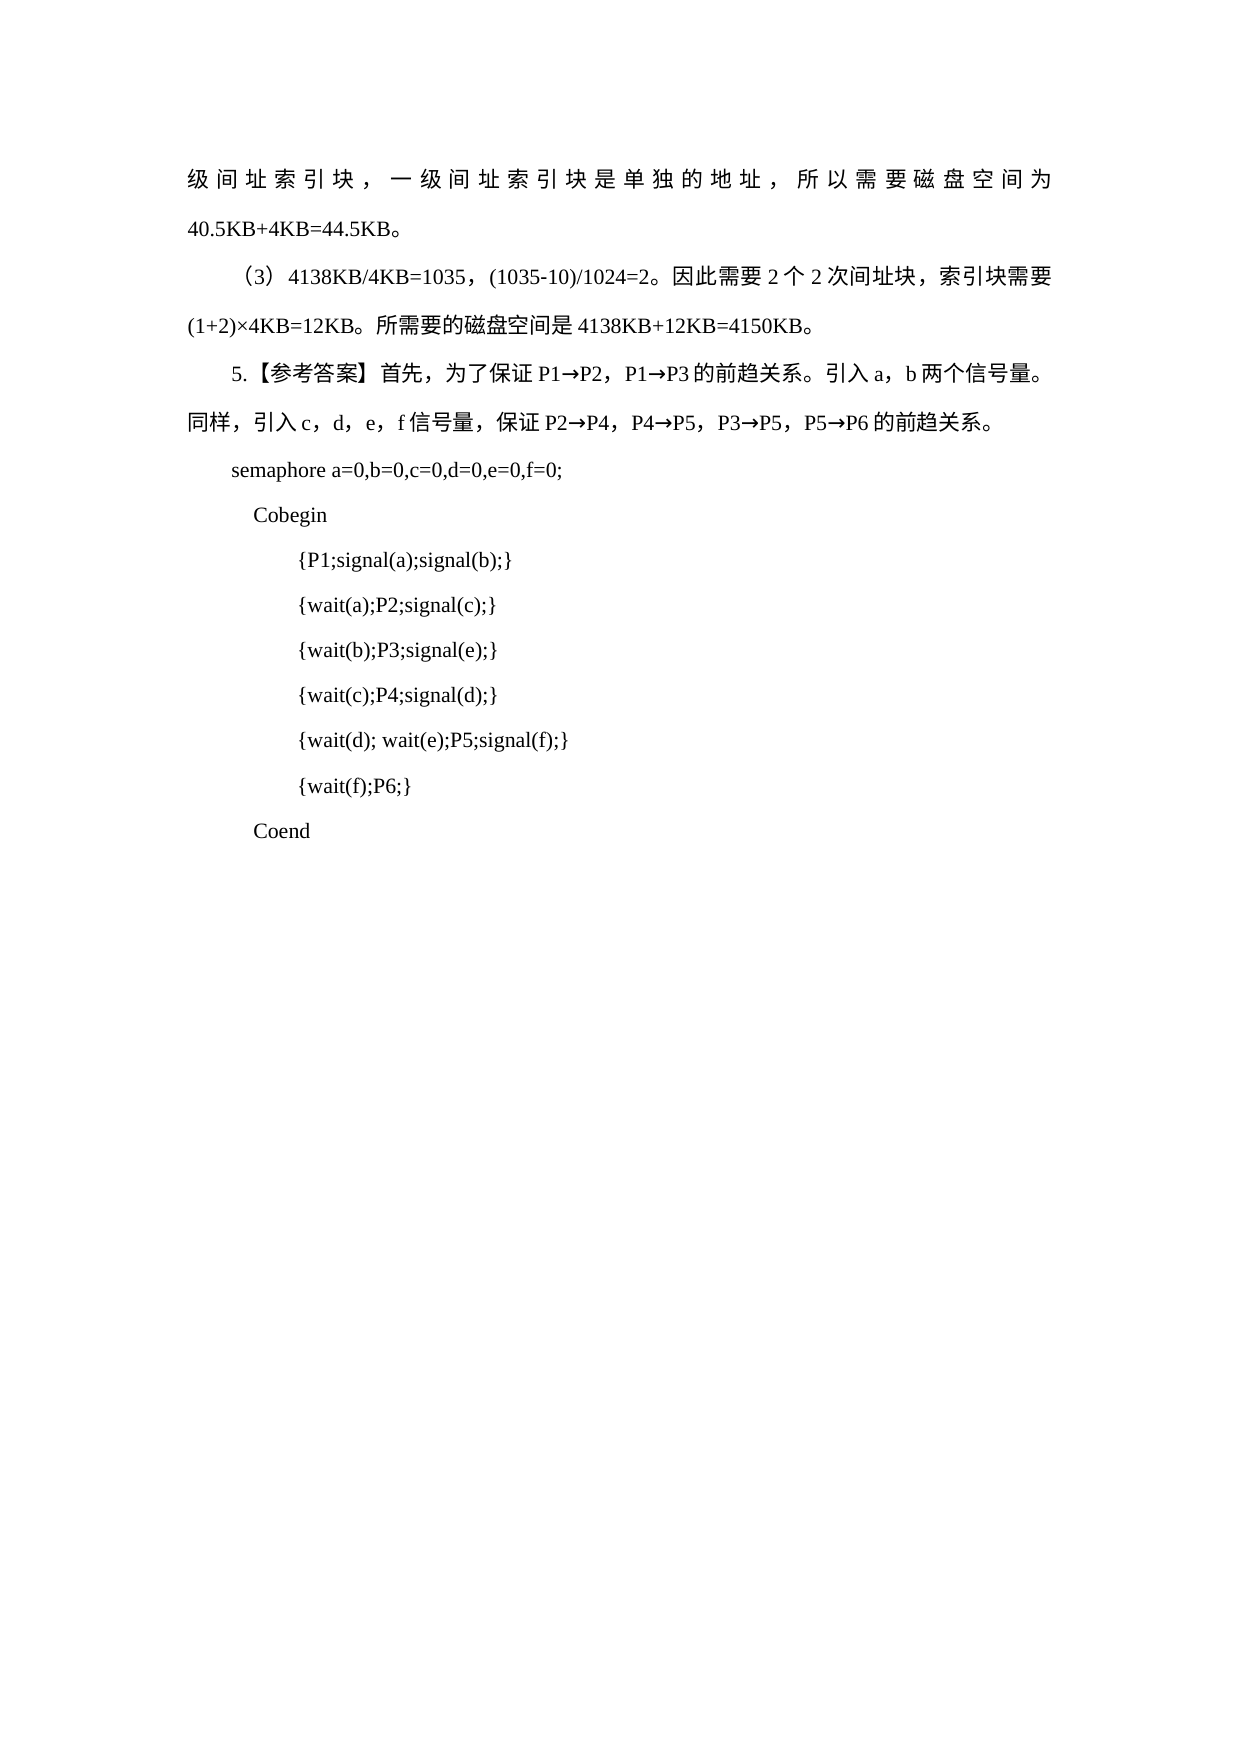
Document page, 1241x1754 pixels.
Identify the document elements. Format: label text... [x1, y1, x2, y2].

text Coend [187, 814, 1053, 847]
text Cobegin [187, 498, 1053, 531]
text {wait(b);P3;signal(e);} [187, 634, 1053, 666]
text {P1;signal(a);signal(b);} [187, 543, 1053, 576]
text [187, 162, 1053, 243]
text {wait(f);P6;} [187, 769, 1053, 801]
text semaphore a=0,b=0,c=0,d=0,e=0,f=0; [187, 453, 1053, 486]
text 5.【参考答案】首先，为了保证P1→P2，P1→P3的前趋关系。引入a，b两个信号量。同样，引入c，d，e，f信号量，保证P2→P4，P4→P5，P3→P5，P5→P6的前趋关系。 [187, 356, 1053, 437]
text {wait(c);P4;signal(d);} [187, 679, 1053, 711]
text （3）4138KB/4KB=1035，(1035-10)/1024=2。因此需要2个2次间址块，索引块需要(1+2)×4KB=12KB。所需要的磁盘空间是4138KB+12KB=4150KB。 [187, 259, 1053, 340]
text {wait(d); wait(e);P5;signal(f);} [187, 724, 1053, 756]
text {wait(a);P2;signal(c);} [187, 588, 1053, 621]
